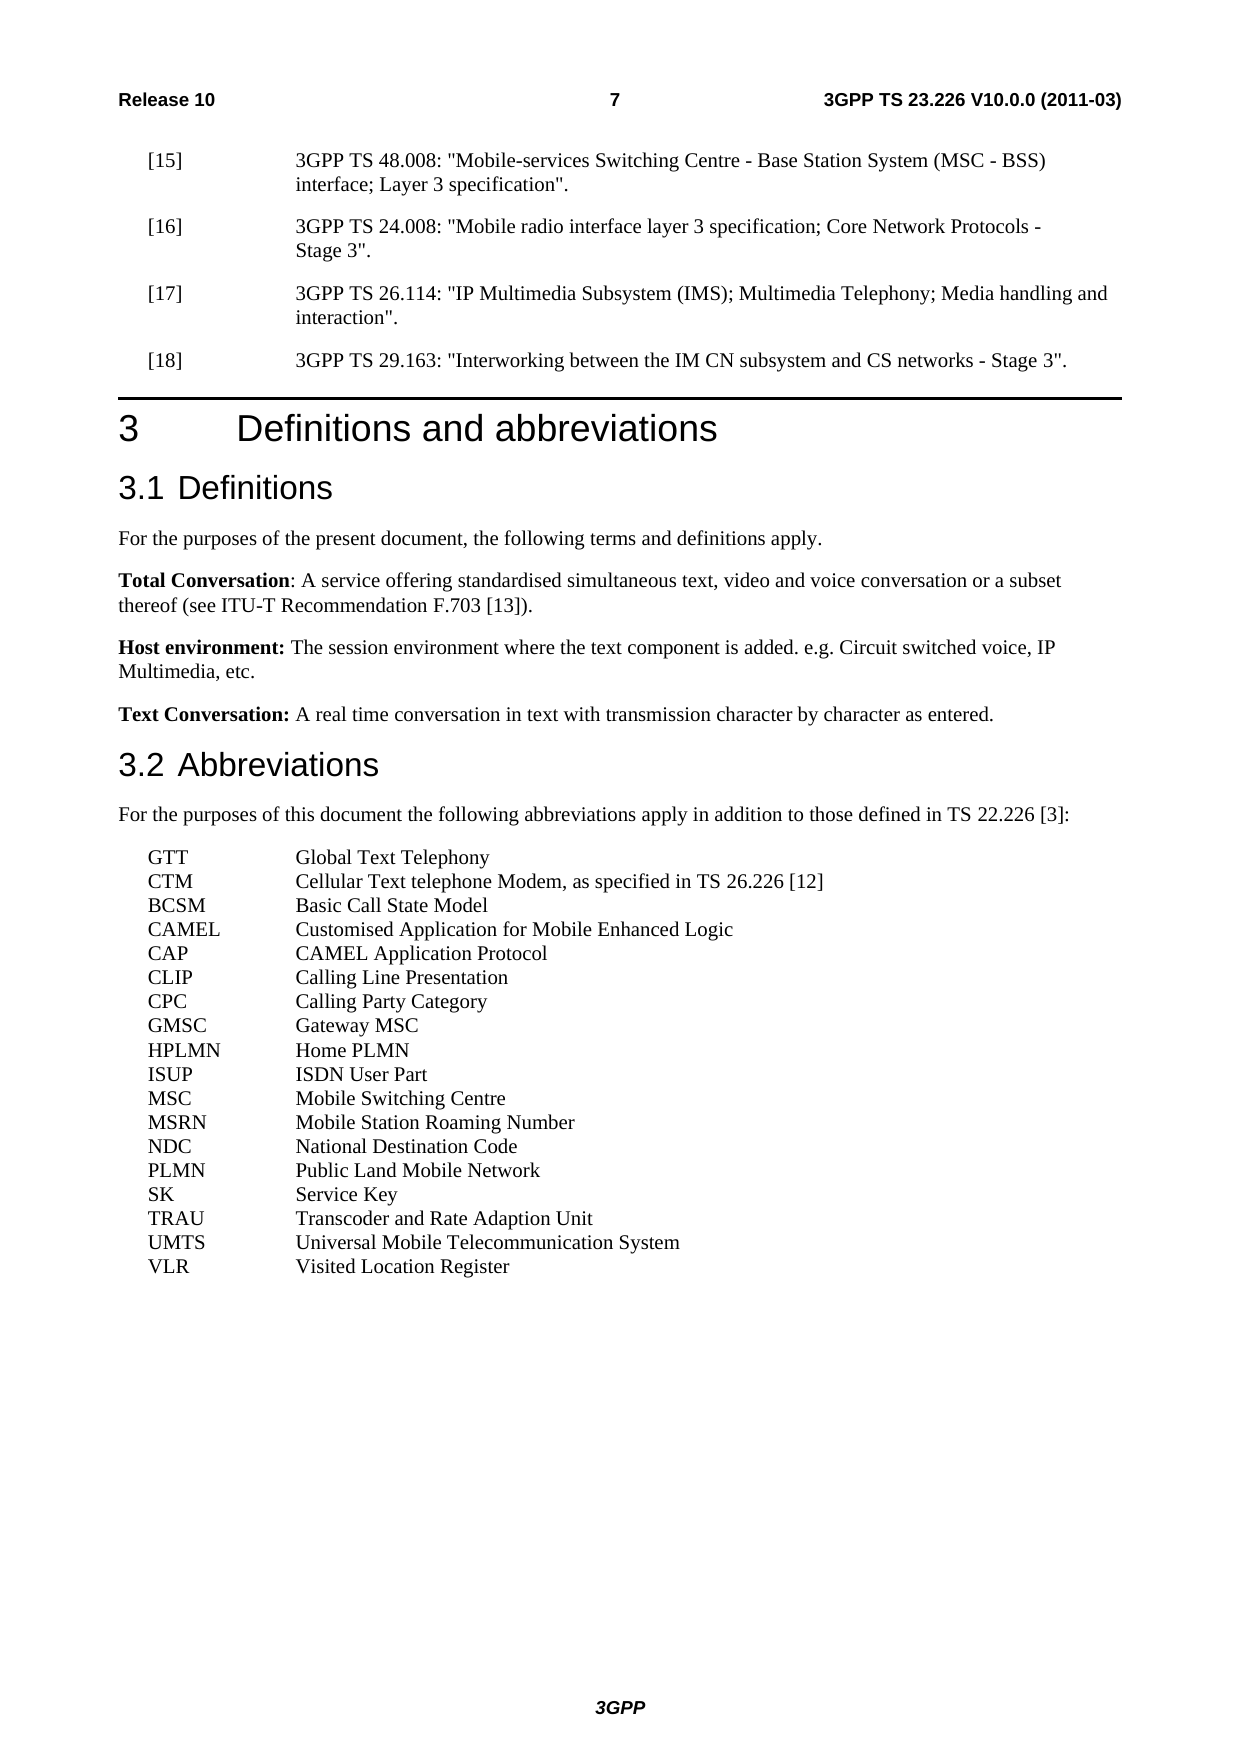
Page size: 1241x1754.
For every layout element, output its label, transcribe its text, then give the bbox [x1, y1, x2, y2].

text [18] 3GPP TS 29.163: "Interworking between the IM CN subsystem and CS networks - Stage 3". [148, 348, 1122, 372]
text Text Conversation: A real time conversation in text with transmission character by character as entered. [118, 702, 1122, 726]
text CTM Cellular Text telephone Modem, as specified in TS 26.226 [12] [148, 869, 1122, 893]
subtitle 3.2 Abbreviations [118, 745, 1122, 783]
text CPC Calling Party Category [148, 989, 1122, 1013]
text NDC National Destination Code [148, 1134, 1122, 1158]
text Total Conversation: A service offering standardised simultaneous text, video and voice conversation or a subset thereof (see ITU-T Recommendation F.703 [13]). [118, 568, 1122, 617]
text For the purposes of this document the following abbreviations apply in addition to those defined in TS 22.226 [3]: [118, 802, 1122, 826]
subtitle 3 Definitions and abbreviations [118, 400, 1122, 450]
text GMSC Gateway MSC [148, 1013, 1122, 1037]
text HPLMN Home PLMN [148, 1037, 1122, 1062]
text VLR Visited Location Register [148, 1254, 1122, 1278]
text [16] 3GPP TS 24.008: "Mobile radio interface layer 3 specification; Core Network Protocols - Stage 3". [148, 214, 1122, 262]
text For the purposes of the present document, the following terms and definitions apply. [118, 526, 1122, 550]
text [15] 3GPP TS 48.008: "Mobile-services Switching Centre - Base Station System (MSC - BSS) interface; Layer 3 specification". [148, 147, 1122, 196]
text Host environment: The session environment where the text component is added. e.g. Circuit switched voice, IP Multimedia, etc. [118, 635, 1122, 683]
text MSC Mobile Switching Centre [148, 1086, 1122, 1110]
text GTT Global Text Telephony [148, 845, 1122, 869]
text TRAU Transcoder and Rate Adaption Unit [148, 1206, 1122, 1230]
text UMTS Universal Mobile Telecommunication System [148, 1230, 1122, 1254]
text CLIP Calling Line Presentation [148, 965, 1122, 989]
text BCSM Basic Call State Model [148, 893, 1122, 917]
subtitle 3.1 Definitions [118, 468, 1122, 507]
text CAP CAMEL Application Protocol [148, 941, 1122, 965]
text CAMEL Customised Application for Mobile Enhanced Logic [148, 917, 1122, 941]
text [17] 3GPP TS 26.114: "IP Multimedia Subsystem (IMS); Multimedia Telephony; Media handling and interaction". [148, 281, 1122, 329]
text ISUP ISDN User Part [148, 1062, 1122, 1086]
text SK Service Key [148, 1182, 1122, 1206]
text MSRN Mobile Station Roaming Number [148, 1110, 1122, 1134]
text PLMN Public Land Mobile Network [148, 1158, 1122, 1182]
